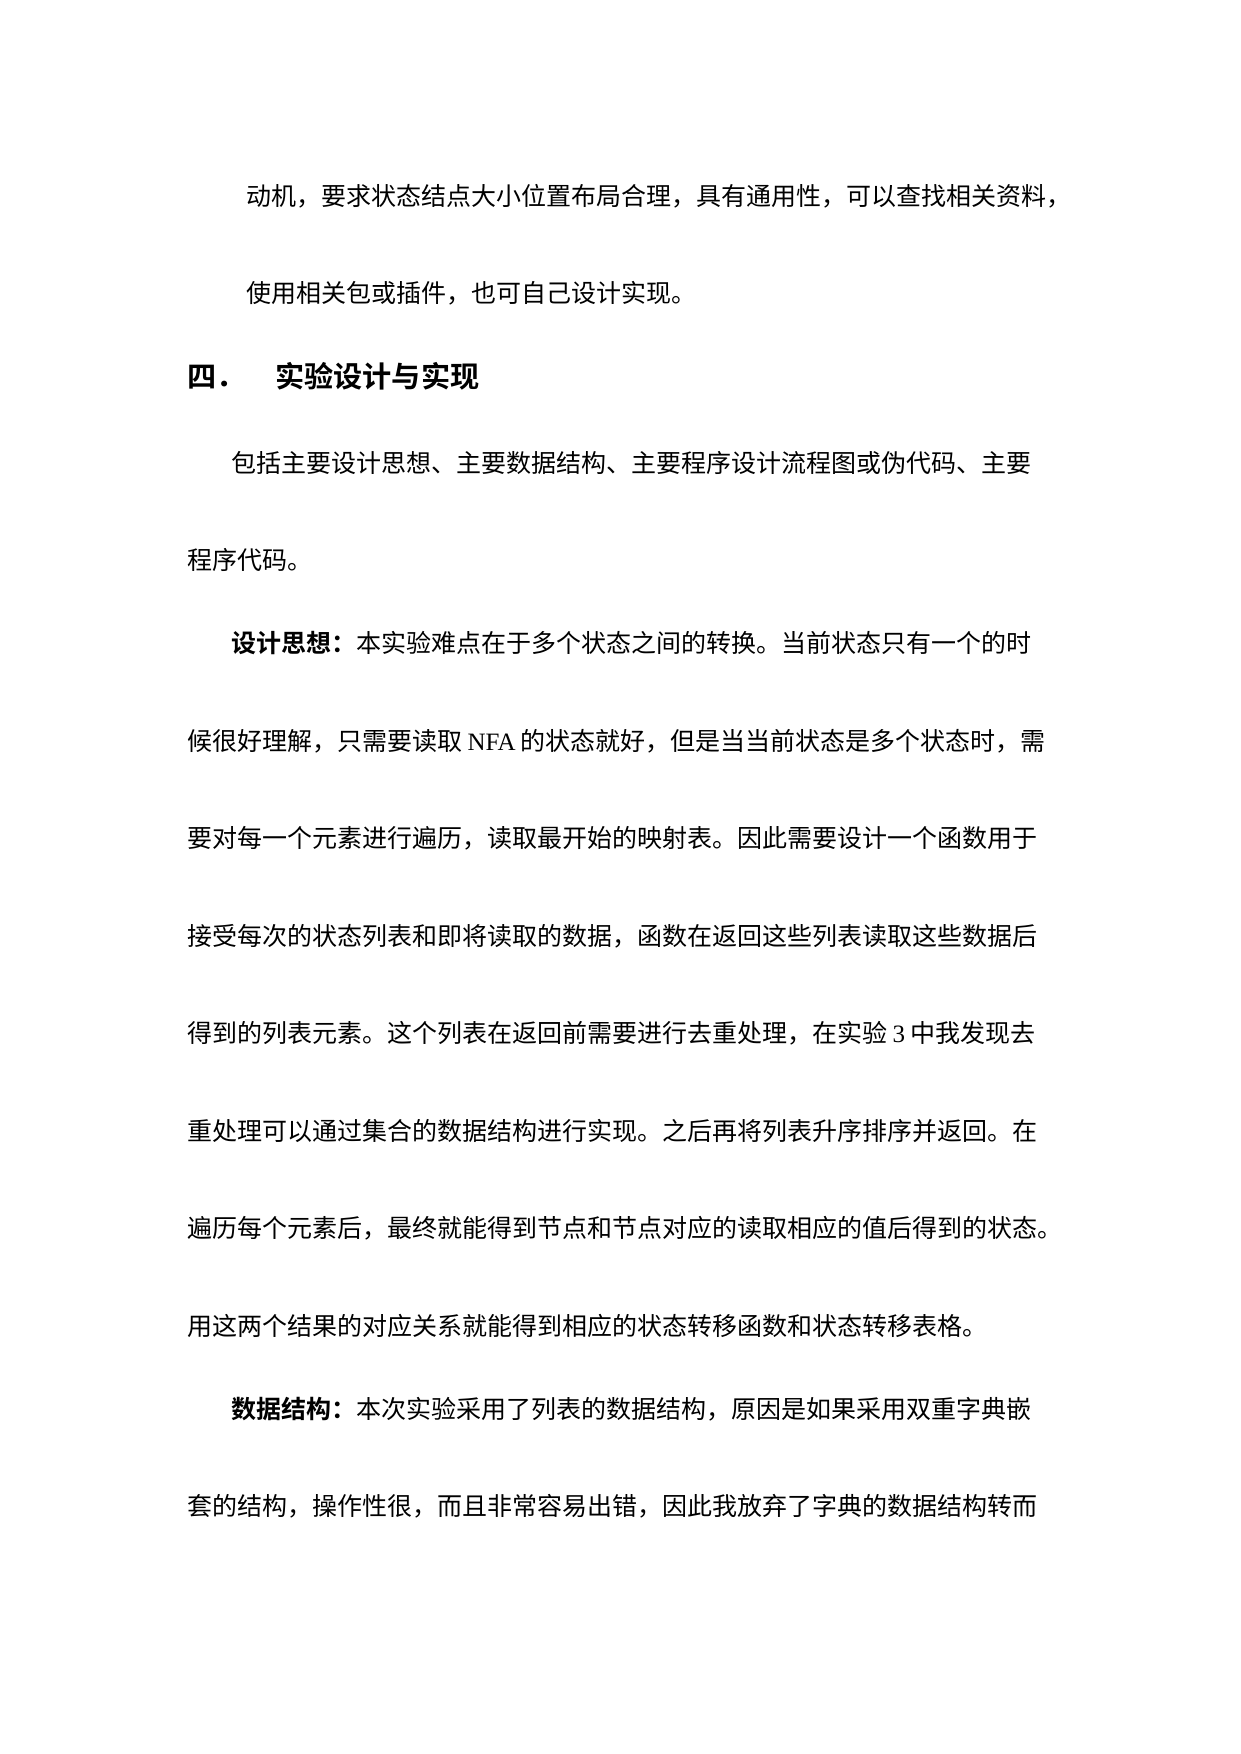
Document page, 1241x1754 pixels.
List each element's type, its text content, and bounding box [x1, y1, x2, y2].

text 设计思想：本实验难点在于多个状态之间的转换。当前状态只有一个的时候很好理解，只需要读取NFA的状态就好，但是当当前状态是多个状态时，需要对每一个元素进行遍历，读取最开始的映射表。因此需要设计一个函数用于接受每次的状态列表和即将读取的数据，函数在返回这些列表读取这些数据后得到的列表元素。这个列表在返回前需要进行去重处理，在实验3中我发现去重处理可以通过集合的数据结构进行实现。之后再将列表升序排序并返回。在遍历每个元素后，最终就能得到节点和节点对应的读取相应的值后得到的状态。用这两个结果的对应关系就能得到相应的状态转移函数和状态转移表格。 [187, 609, 1053, 1357]
text 包括主要设计思想、主要数据结构、主要程序设计流程图或伪代码、主要程序代码。 [187, 429, 1053, 591]
list 实验设计与实现 [187, 343, 1053, 408]
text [187, 1375, 1053, 1537]
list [246, 162, 1053, 324]
